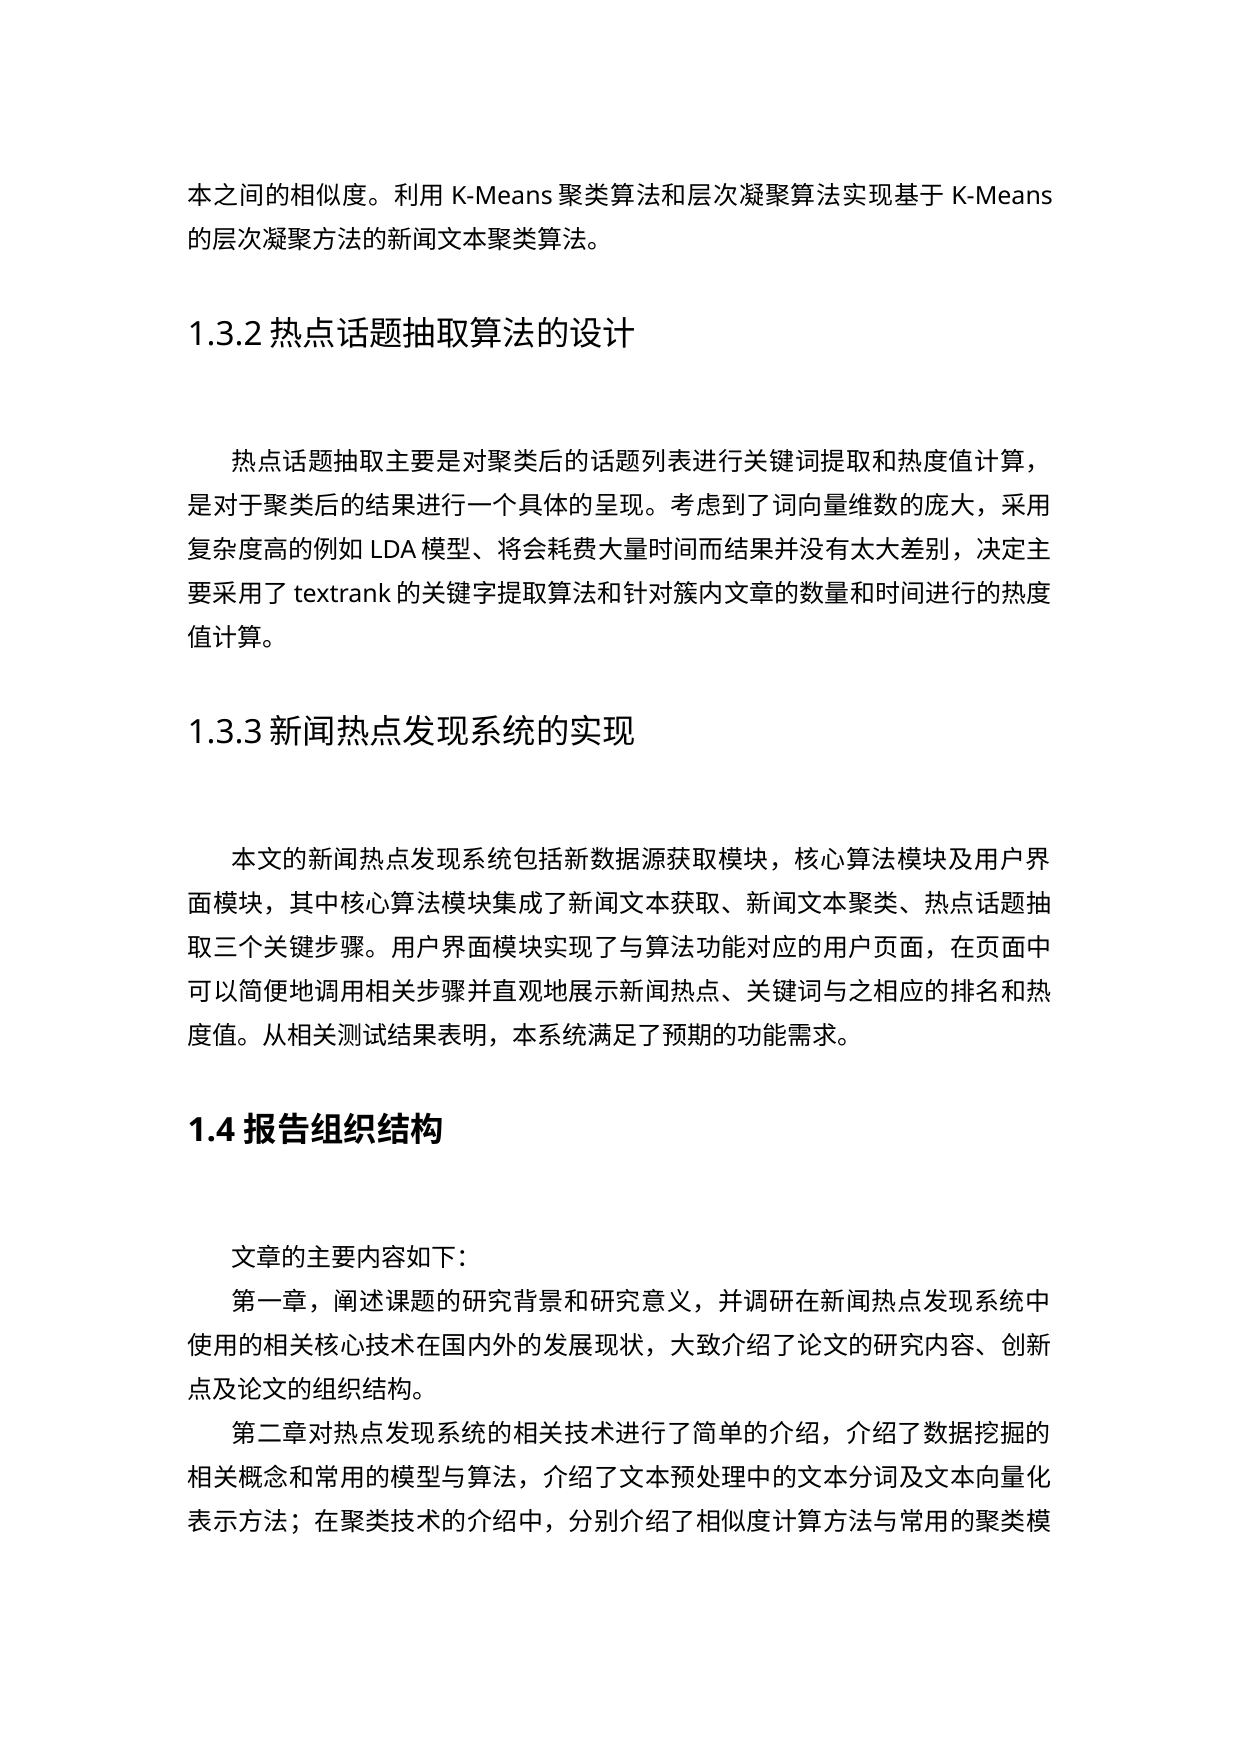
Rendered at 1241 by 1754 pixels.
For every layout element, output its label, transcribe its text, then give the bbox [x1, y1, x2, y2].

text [187, 1410, 1053, 1542]
text 文章的主要内容如下： [187, 1233, 1053, 1278]
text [187, 172, 1053, 260]
text 热点话题抽取主要是对聚类后的话题列表进行关键词提取和热度值计算，是对于聚类后的结果进行一个具体的呈现。考虑到了词向量维数的庞大，采用复杂度高的例如LDA模型、将会耗费大量时间而结果并没有太大差别，决定主要采用了textrank的关键字提取算法和针对簇内文章的数量和时间进行的热度值计算。 [187, 438, 1053, 658]
text 第一章，阐述课题的研究背景和研究意义，并调研在新闻热点发现系统中使用的相关核心技术在国内外的发展现状，大致介绍了论文的研究内容、创新点及论文的组织结构。 [187, 1278, 1053, 1410]
text 本文的新闻热点发现系统包括新数据源获取模块，核心算法模块及用户界面模块，其中核心算法模块集成了新闻文本获取、新闻文本聚类、热点话题抽取三个关键步骤。用户界面模块实现了与算法功能对应的用户页面，在页面中可以简便地调用相关步骤并直观地展示新闻热点、关键词与之相应的排名和热度值。从相关测试结果表明，本系统满足了预期的功能需求。 [187, 836, 1053, 1056]
subtitle 1.3.2热点话题抽取算法的设计 [187, 287, 1053, 375]
subtitle 1.4 报告组织结构 [187, 1083, 1053, 1171]
subtitle 1.3.3新闻热点发现系统的实现 [187, 685, 1053, 773]
